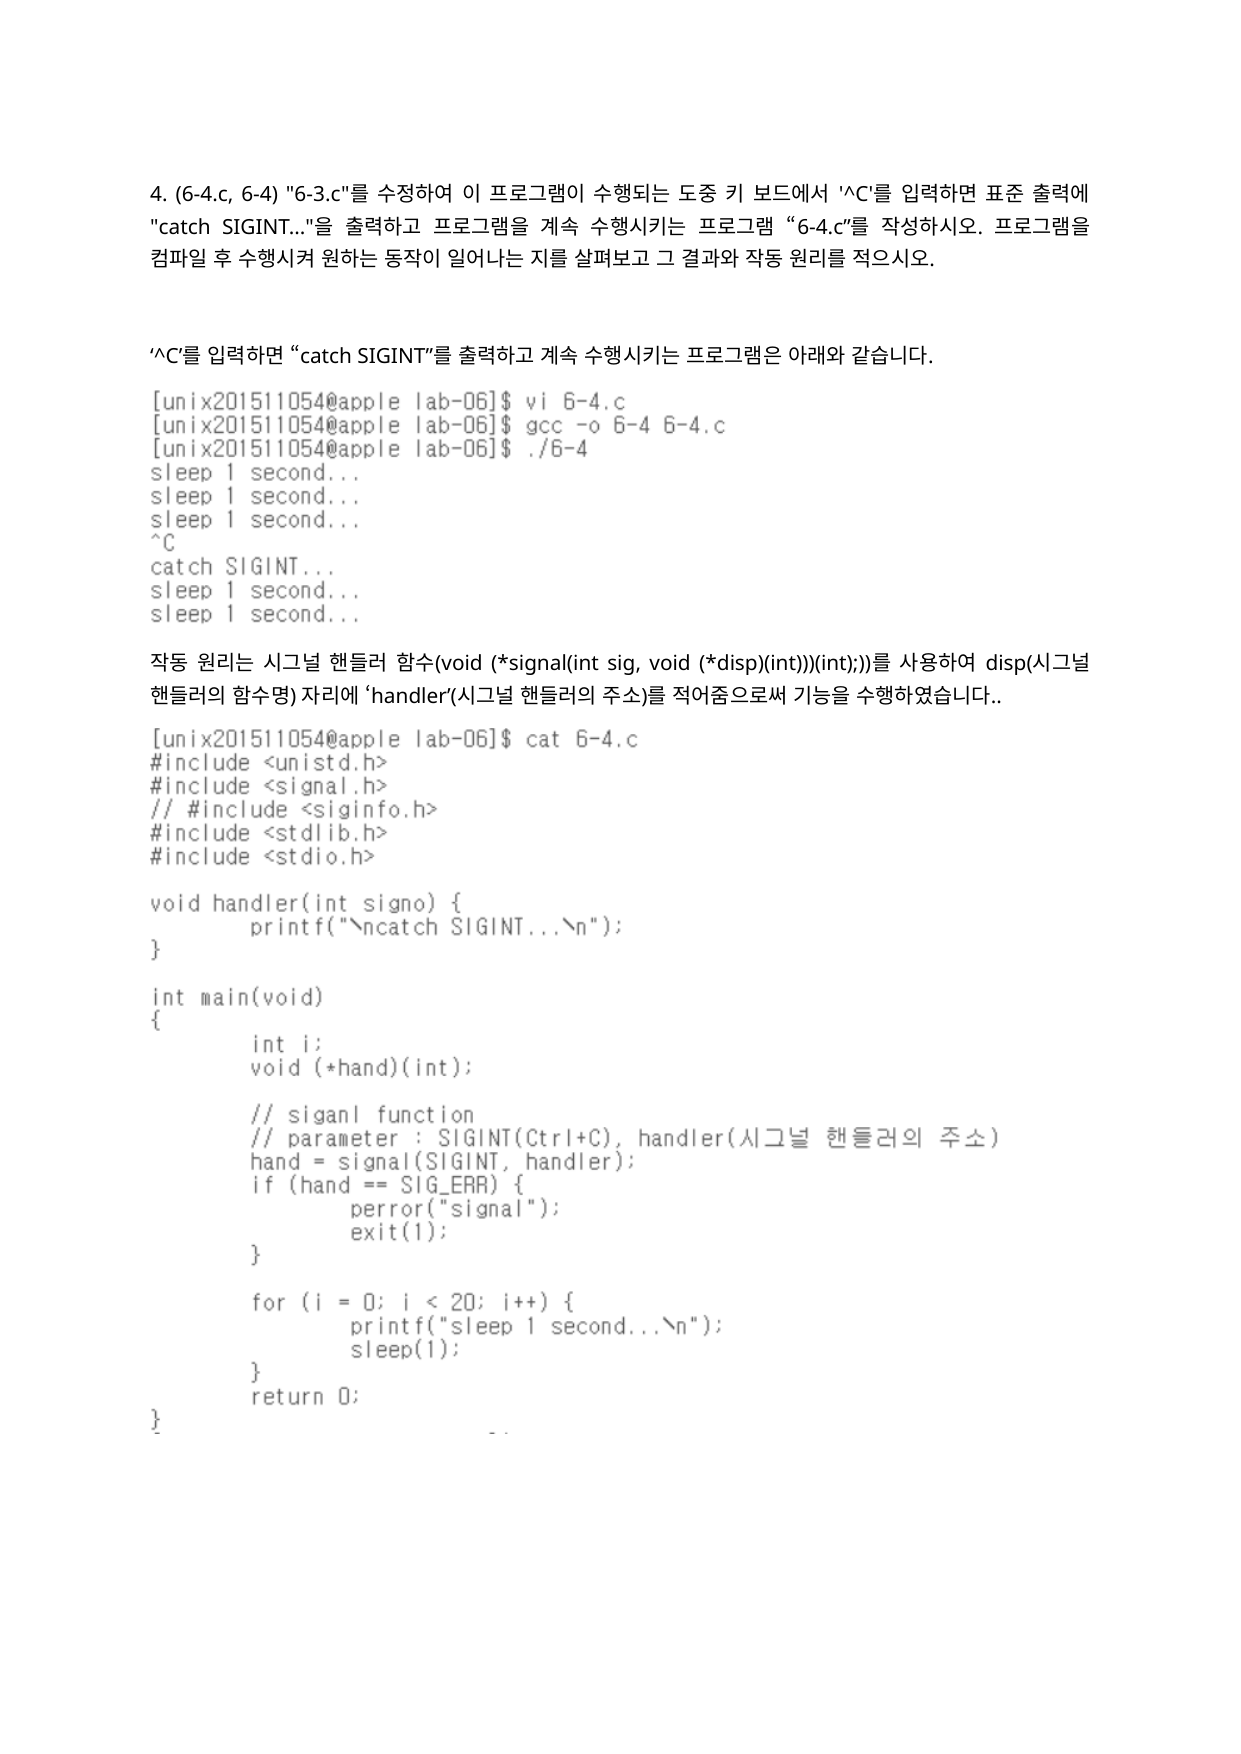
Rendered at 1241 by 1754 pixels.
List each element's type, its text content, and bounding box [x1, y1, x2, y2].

text ‘^C’를 입력하면 “catch SIGINT”를 출력하고 계속 수행시키는 프로그램은 아래와 같습니다. [150, 339, 1090, 369]
picture [150, 728, 1001, 1434]
text 4. (6-4.c, 6-4) "6-3.c"를 수정하여 이 프로그램이 수행되는 도중 키 보드에서 '^C'를 입력하면 표준 출력에 "catch SIGINT..."을 출력하고 프로그램을 계속 수행시키는 프로그램 “6-4.c”를 작성하시오. 프로그램을 컴파일 후 수행시켜 원하는 동작이 일어나는 지를 살펴보고 그 결과와 작동 원리를 적으시오. [150, 177, 1090, 273]
picture [150, 388, 728, 628]
text 작동 원리는 시그널 핸들러 함수(void (*signal(int sig, void (*disp)(int)))(int);))를 사용하여 disp(시그널 핸들러의 함수명) 자리에 ‘handler’(시그널 핸들러의 주소)를 적어줌으로써 기능을 수행하였습니다.. [150, 646, 1090, 709]
